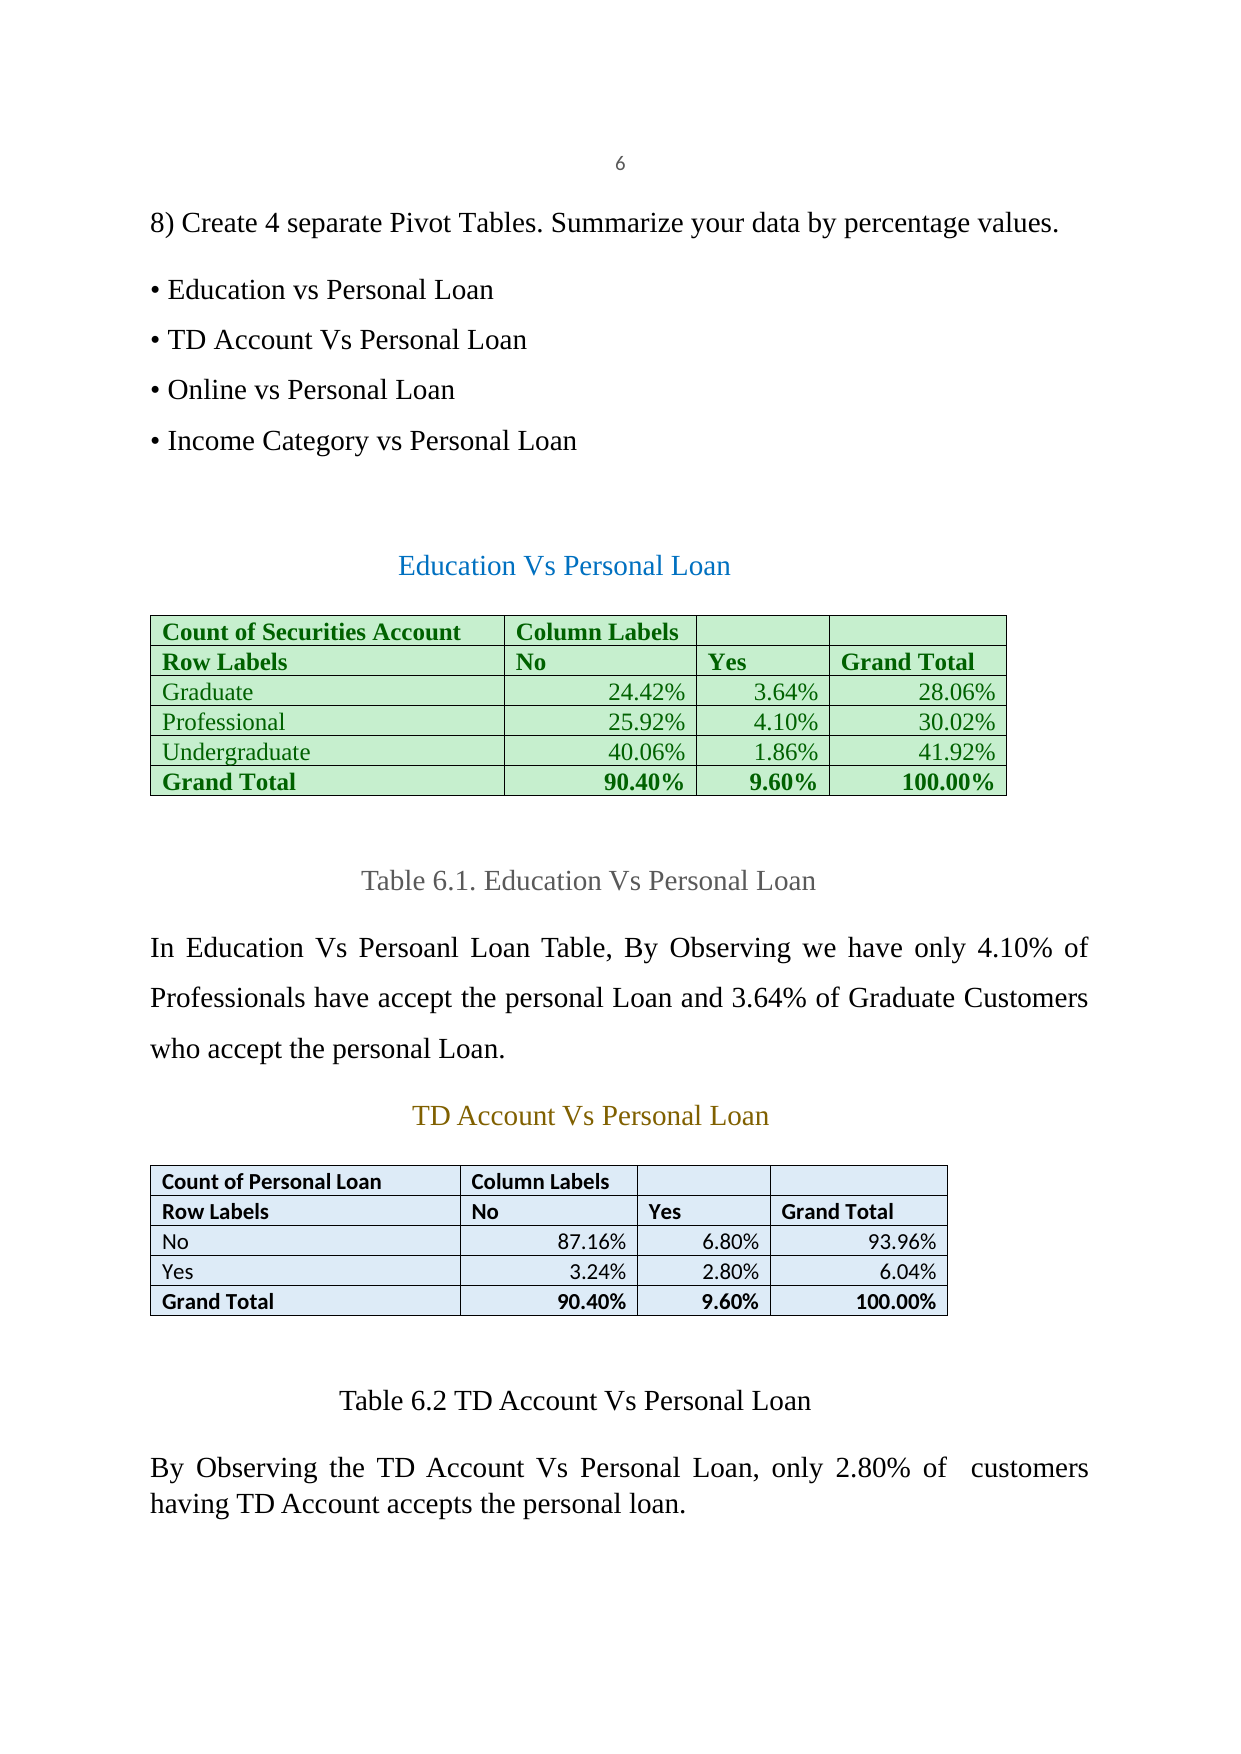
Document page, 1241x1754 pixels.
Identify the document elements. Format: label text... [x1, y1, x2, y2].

table_cell 40.06% [505, 736, 696, 765]
text • Online vs Personal Loan [150, 372, 1090, 406]
table_cell No [505, 646, 696, 675]
table_cell Undergraduate [151, 736, 504, 765]
table_cell 90.40% [461, 1286, 637, 1315]
table_cell Yes [151, 1256, 460, 1285]
table_cell 25.92% [505, 706, 696, 735]
text Education Vs Personal Loan [150, 548, 1090, 582]
table_cell 100.00% [830, 766, 1006, 795]
table_cell No [461, 1196, 637, 1225]
table_cell 1.86% [697, 736, 829, 765]
text • TD Account Vs Personal Loan [150, 322, 1090, 356]
text By Observing the TD Account Vs Personal Loan, only 2.80% of customers having TD Account accepts the personal loan. [150, 1450, 1090, 1519]
table_cell 100.00% [771, 1286, 947, 1315]
text • Income Category vs Personal Loan [150, 423, 1090, 456]
table_cell 3.64% [697, 676, 829, 705]
table_cell 24.42% [505, 676, 696, 705]
table_cell Yes [697, 646, 829, 675]
table_header Count of Securities Account [151, 616, 504, 645]
table_header Column Labels [505, 616, 696, 645]
table_cell Row Labels [151, 646, 504, 675]
text Table 6.2 TD Account Vs Personal Loan [150, 1383, 1090, 1416]
table_header [638, 1166, 770, 1195]
table_cell 93.96% [771, 1226, 947, 1255]
table_cell 30.02% [830, 706, 1006, 735]
table_header Column Labels [461, 1166, 637, 1195]
table_cell 90.40% [505, 766, 696, 795]
table_header [830, 616, 1006, 645]
table_cell Yes [638, 1196, 770, 1225]
text 8) Create 4 separate Pivot Tables. Summarize your data by percentage values. [150, 205, 1090, 238]
table_cell 41.92% [830, 736, 1006, 765]
table_cell Graduate [151, 676, 504, 705]
table_cell Professional [151, 706, 504, 735]
table_cell 6.80% [638, 1226, 770, 1255]
table_cell Grand Total [151, 766, 504, 795]
table_cell 9.60% [638, 1286, 770, 1315]
table_cell Grand Total [771, 1196, 947, 1225]
text • Education vs Personal Loan [150, 272, 1090, 305]
table_cell 9.60% [697, 766, 829, 795]
table_cell Grand Total [830, 646, 1006, 675]
table_cell 3.24% [461, 1256, 637, 1285]
table_header [697, 616, 829, 645]
table_header [771, 1166, 947, 1195]
table_cell 87.16% [461, 1226, 637, 1255]
text 6 [150, 150, 1090, 175]
table_cell 28.06% [830, 676, 1006, 705]
table_cell 4.10% [697, 706, 829, 735]
table_cell Grand Total [151, 1286, 460, 1315]
table_cell No [151, 1226, 460, 1255]
text In Education Vs Persoanl Loan Table, By Observing we have only 4.10% of Professionals have accept the personal Loan and 3.64% of Graduate Customers who accept the personal Loan. [150, 930, 1090, 1064]
table_header Count of Personal Loan [151, 1166, 460, 1195]
table_cell Row Labels [151, 1196, 460, 1225]
text Table 6.1. Education Vs Personal Loan [150, 863, 1090, 897]
table_cell 6.04% [771, 1256, 947, 1285]
text TD Account Vs Personal Loan [150, 1098, 1090, 1131]
table_cell 2.80% [638, 1256, 770, 1285]
